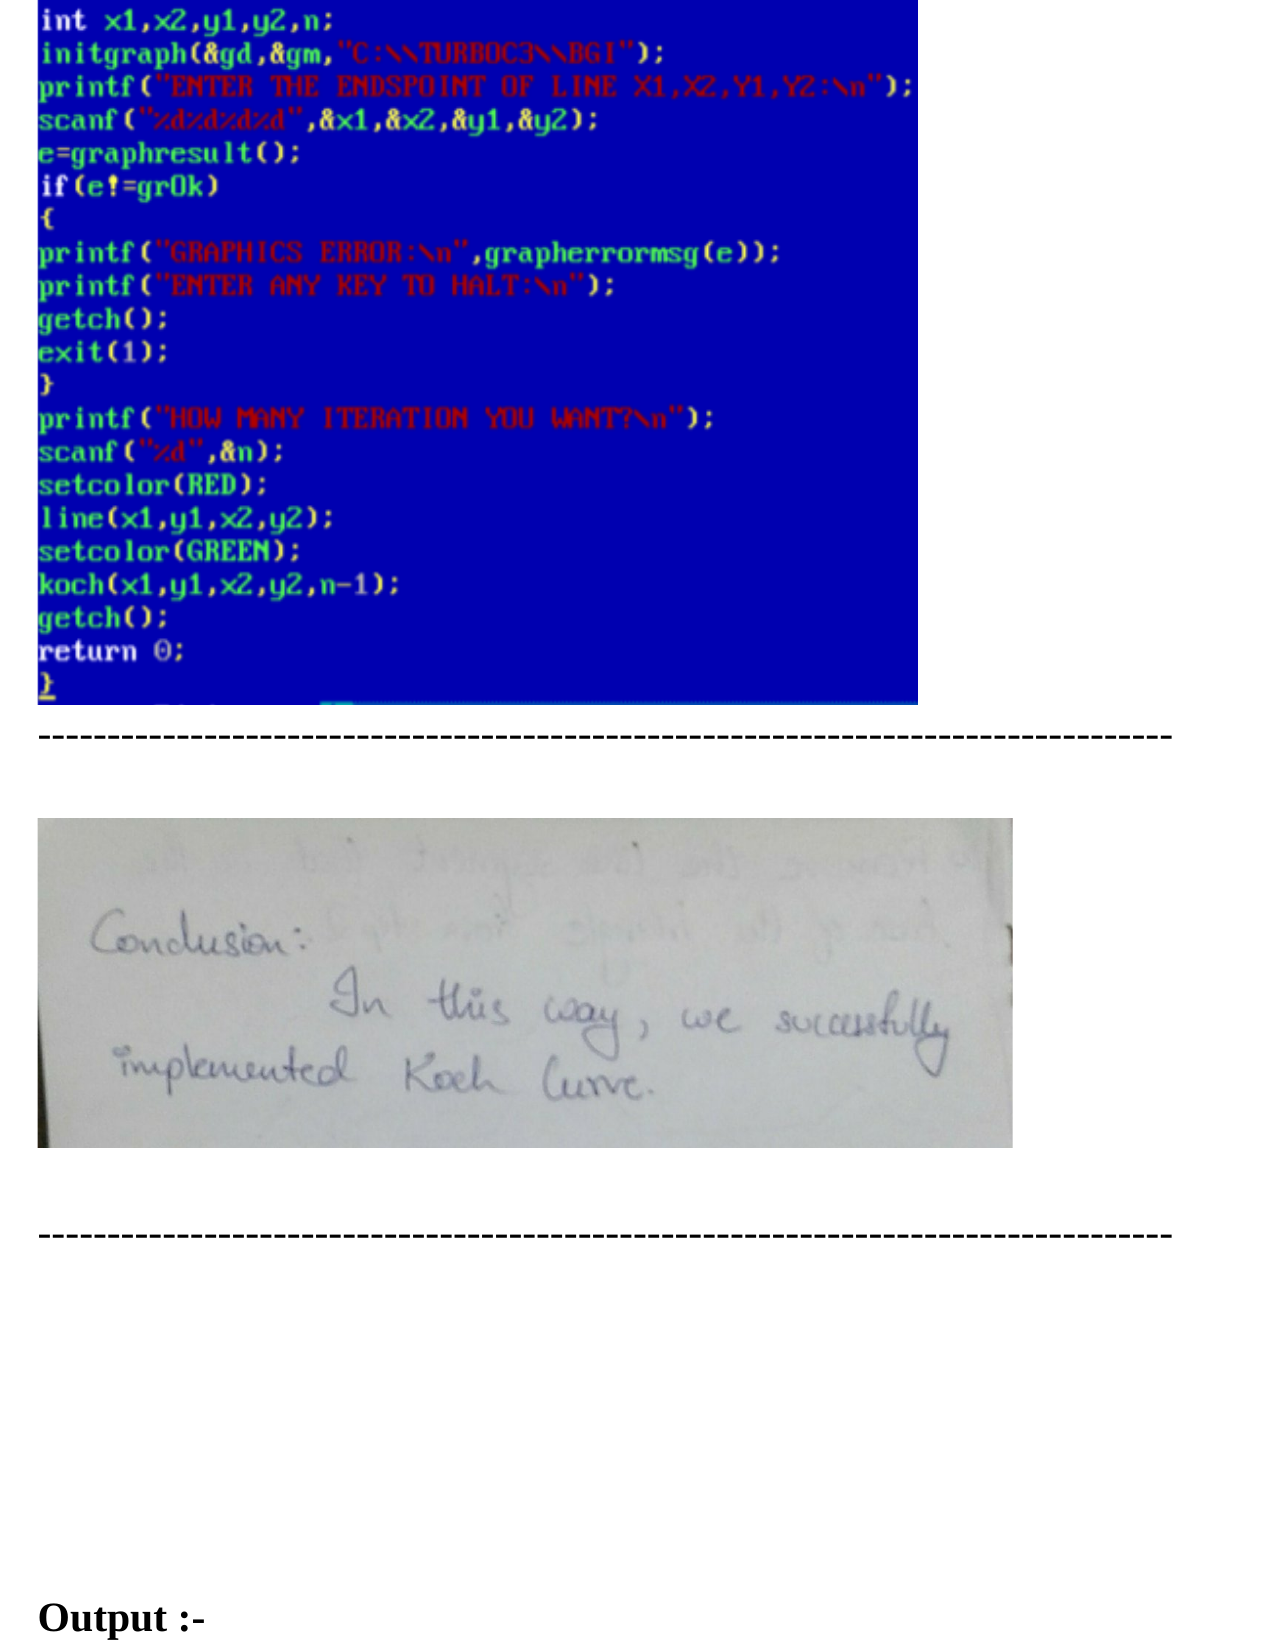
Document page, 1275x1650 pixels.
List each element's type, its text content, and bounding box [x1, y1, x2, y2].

text ---------------------------------------------------------------------------------- [37, 709, 1200, 757]
picture [37, 818, 1013, 1148]
text ---------------------------------------------------------------------------------- [37, 1207, 1200, 1255]
text Output :- [37, 1593, 1200, 1641]
picture [37, 0, 918, 705]
